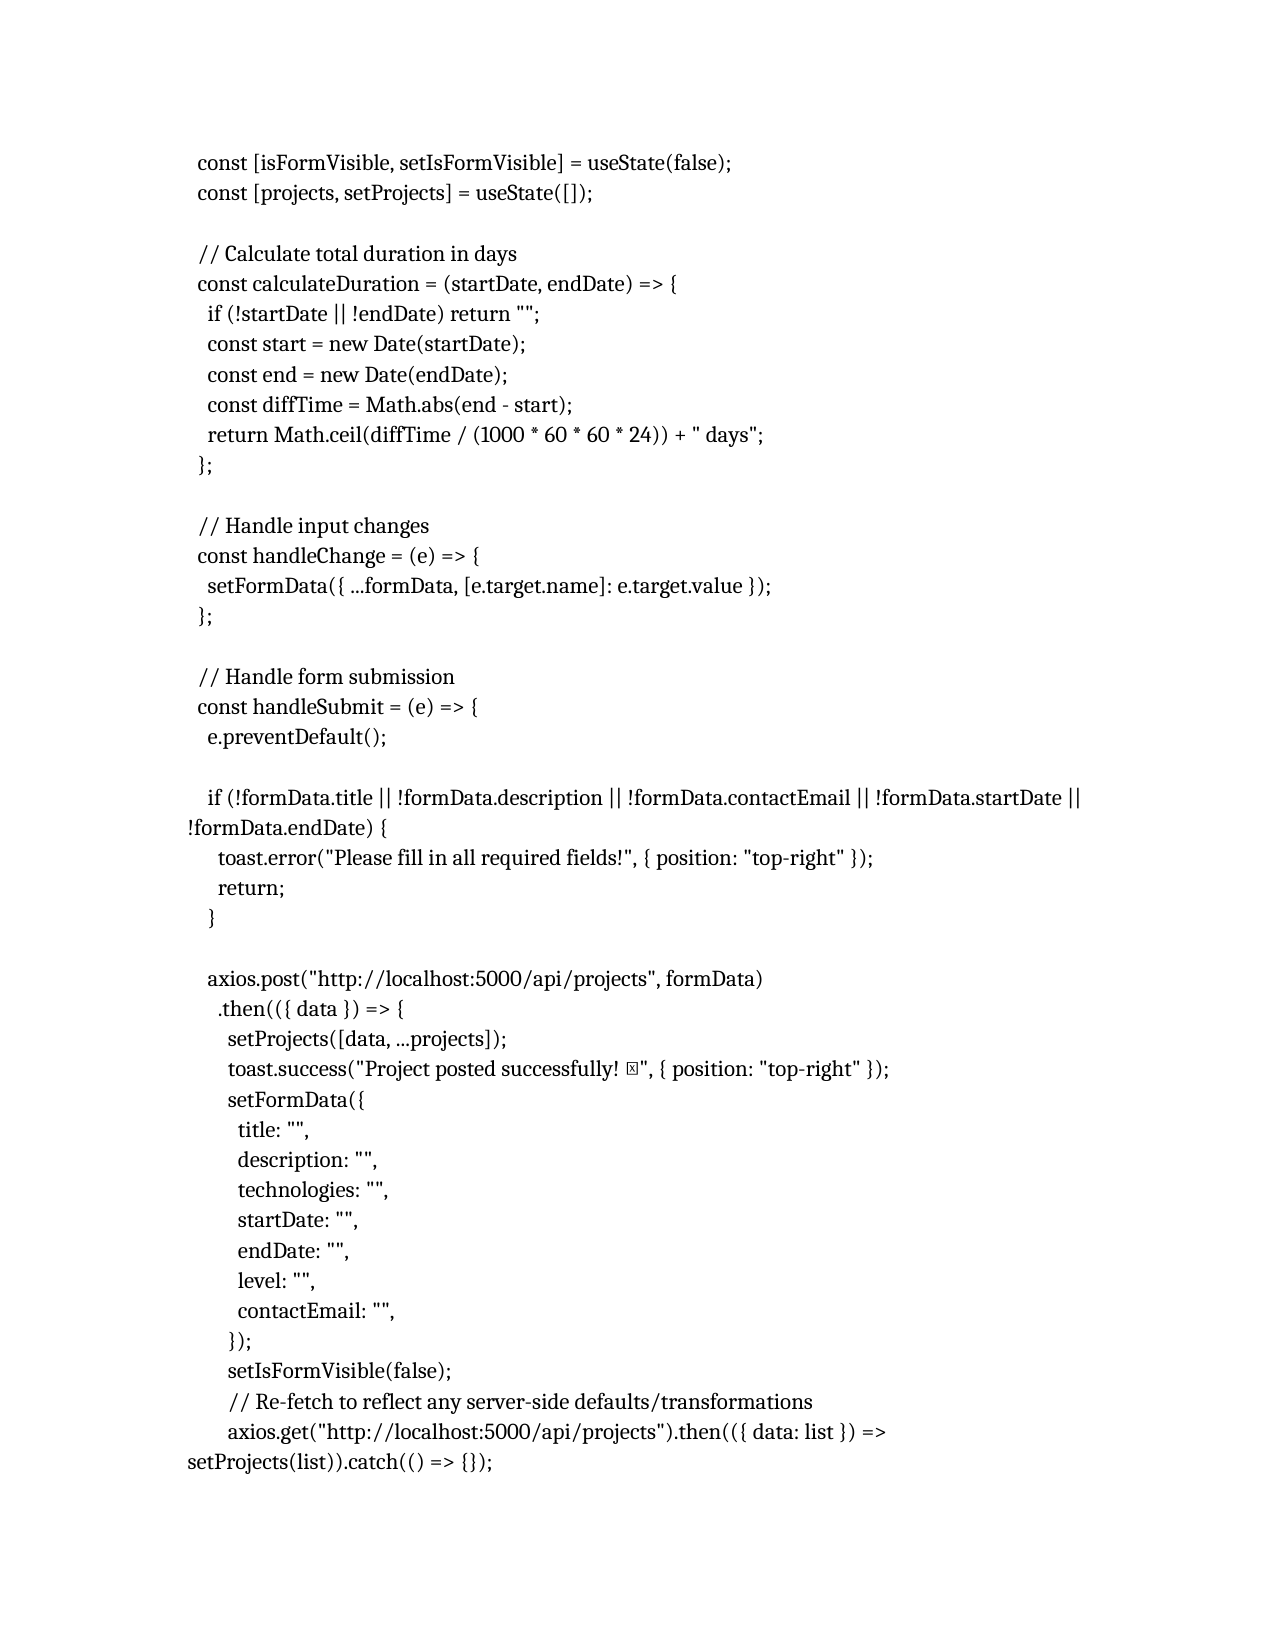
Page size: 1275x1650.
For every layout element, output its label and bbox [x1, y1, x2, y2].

text [187, 150, 1087, 1475]
